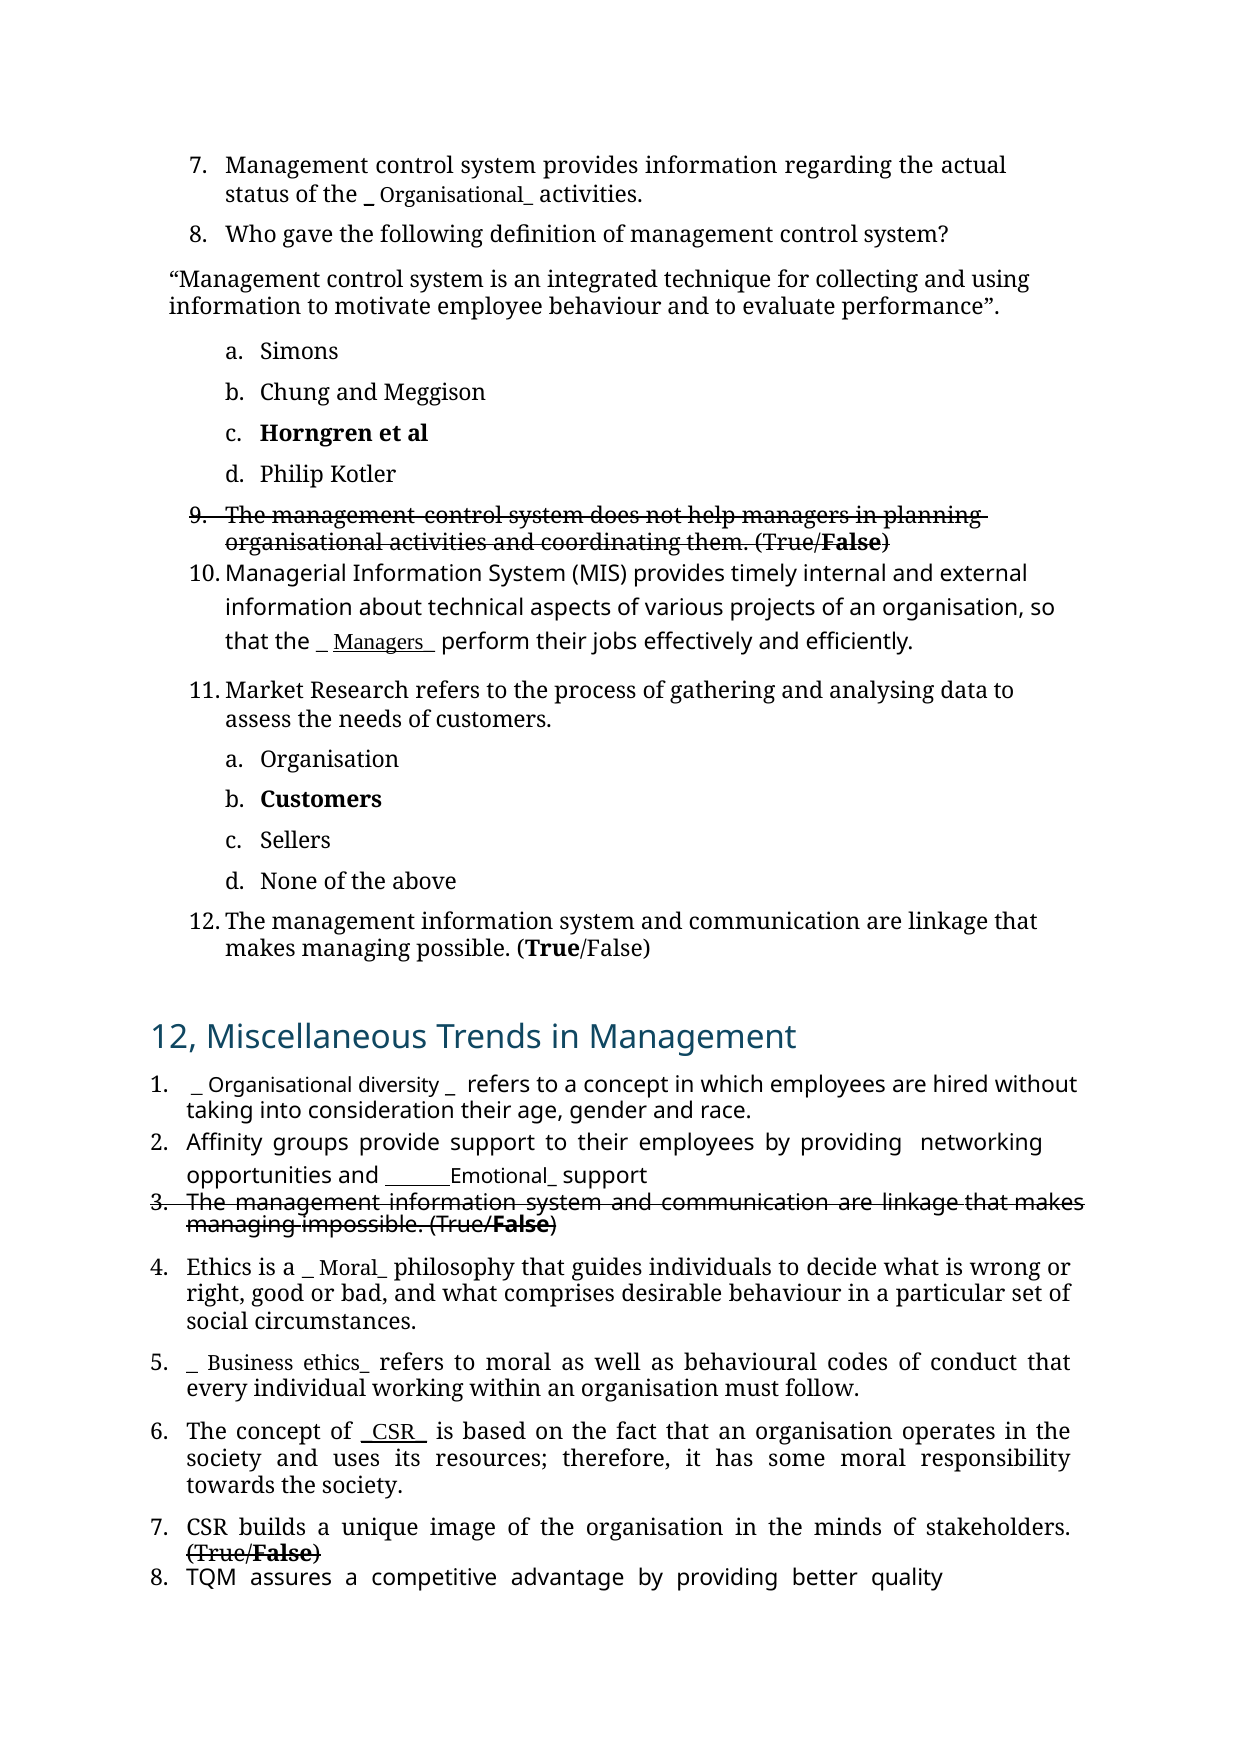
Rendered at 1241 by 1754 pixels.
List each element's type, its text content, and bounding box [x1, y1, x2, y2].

list Management control system provides information regarding the actual [189, 150, 1090, 179]
list Simons [225, 335, 1090, 366]
list Sellers [225, 824, 1090, 855]
list _ Business ethics_ refers to moral as well as behavioural codes of conduct that every individual working within an organisation must follow. [150, 1349, 1072, 1404]
list TQM assures a competitive advantage by providing better quality [150, 1568, 1090, 1590]
list The management information system and communication are linkage that makes managing possible. (True/False) [189, 908, 1072, 963]
subtitle 12, Miscellaneous Trends in Management [150, 1013, 1090, 1059]
list The management control system does not help managers in planning organisational activities and coordinating them. (True/False) [189, 501, 1072, 557]
list Who gave the following definition of management control system? [189, 218, 1090, 250]
list The concept of _CSR_ is based on the fact that an organisation operates in the society and uses its resources; therefore, it has some moral responsibility towards the society. [150, 1418, 1072, 1500]
text status of the _ Organisational_ activities. [225, 179, 1090, 209]
list The management information system and communication are linkage that makes managing impossible. (True/False) [150, 1193, 1090, 1237]
list Horngren et al [225, 417, 1090, 448]
list Chung and Meggison [225, 376, 1090, 407]
list Philip Kotler [225, 458, 1090, 489]
list CSR builds a unique image of the organisation in the minds of stakeholders. (True/False) [150, 1513, 1072, 1568]
text assess the needs of customers. [225, 704, 1090, 733]
list Customers [225, 783, 1090, 815]
list _ Organisational diversity _ refers to a concept in which employees are hired without taking into consideration their age, gender and race. [150, 1071, 1088, 1126]
list Organisation [225, 743, 1090, 774]
list Managerial Information System (MIS) provides timely internal and external information about technical aspects of various projects of an organisation, so that the _ Managers_ perform their jobs effectively and efficiently. [189, 557, 1090, 656]
list None of the above [225, 864, 1090, 896]
list Ethics is a _ Moral_ philosophy that guides individuals to decide what is wrong or right, good or bad, and what comprises desirable behaviour in a particular set of social circumstances. [150, 1253, 1072, 1336]
list Affinity groups provide support to their employees by providing networking opportunities and Emotional_ support [150, 1126, 1090, 1191]
list Market Research refers to the process of gathering and analysing data to [189, 675, 1090, 704]
text “Management control system is an integrated technique for collecting and using information to motivate employee behaviour and to evaluate performance”. [169, 265, 1090, 321]
